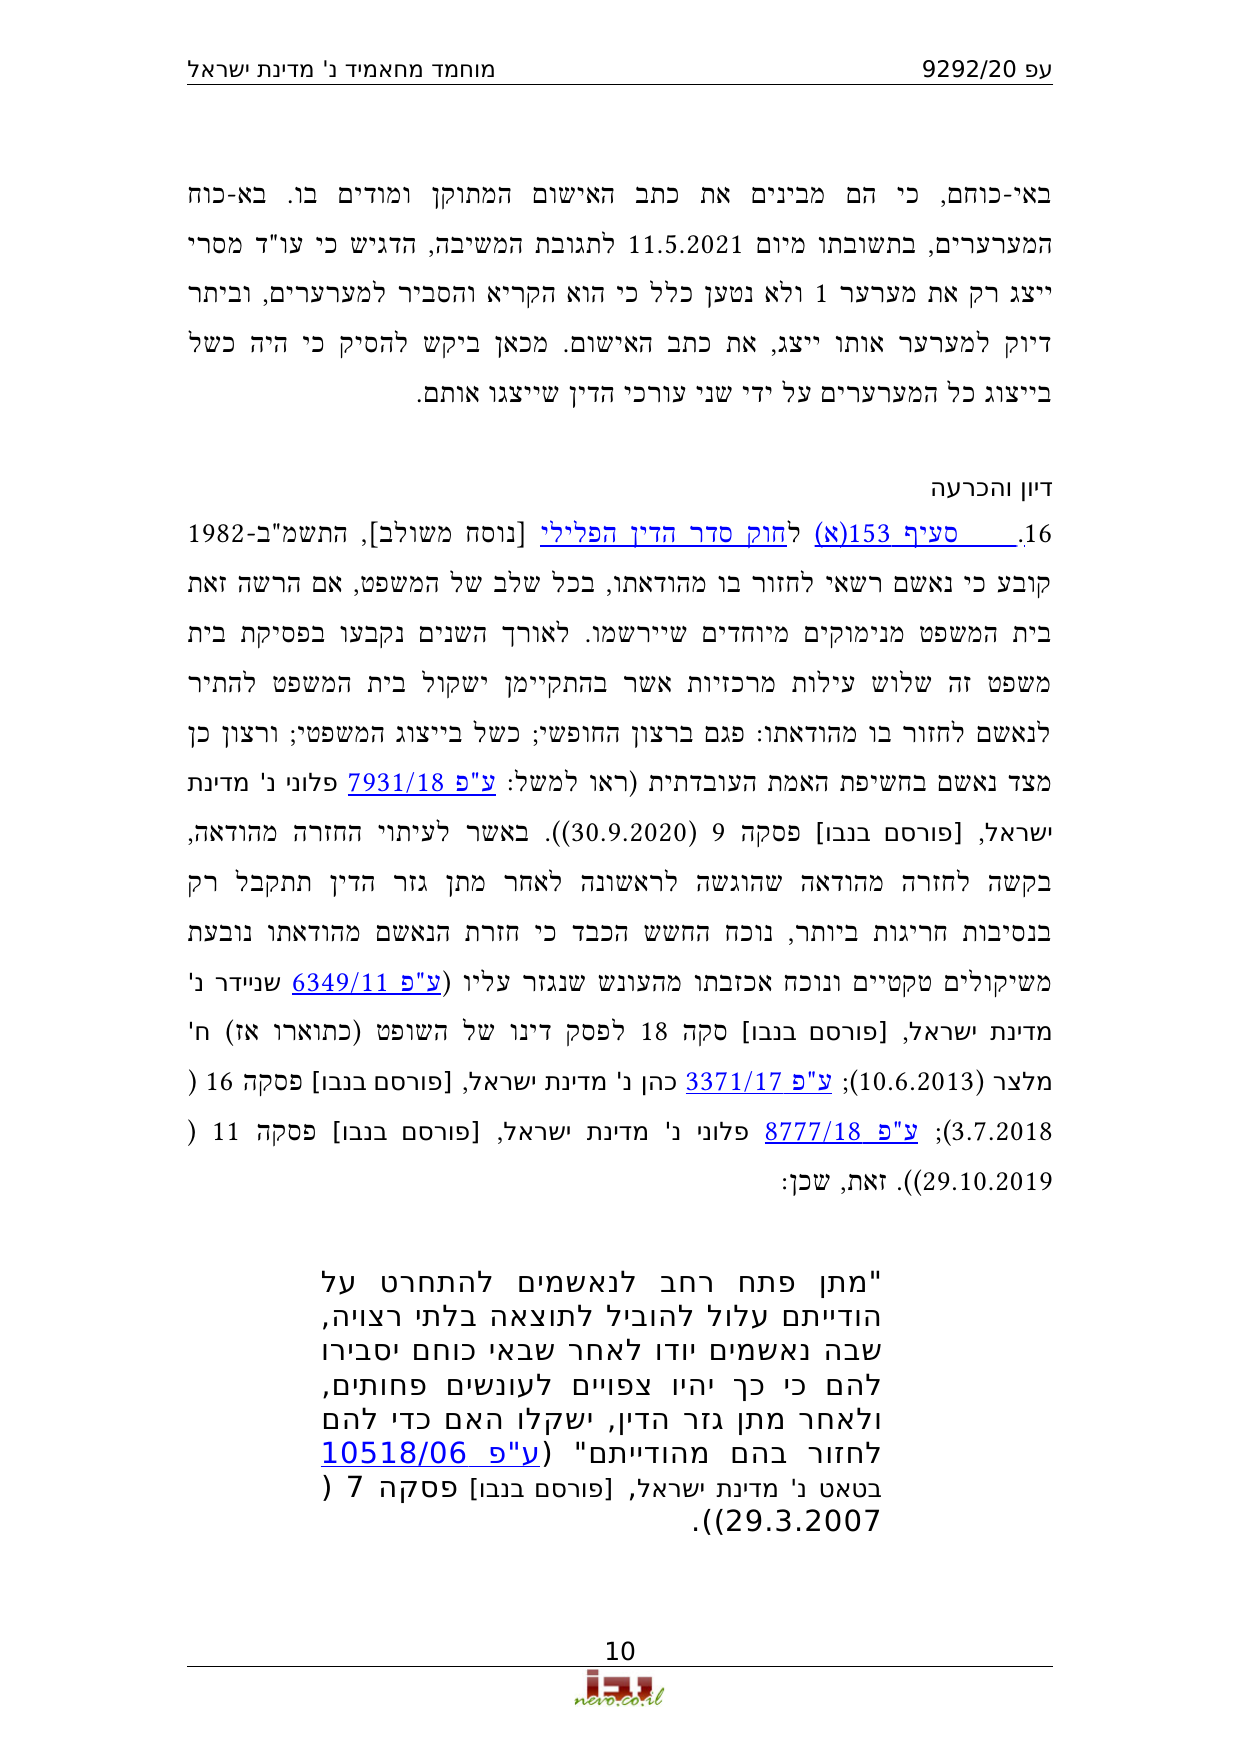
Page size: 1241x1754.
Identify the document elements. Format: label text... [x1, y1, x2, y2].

picture [574, 1669, 666, 1707]
list סעיף 153(א) לחוק סדר הדין הפלילי [נוסח משולב], התשמ"ב-1982 קובע כי נאשם רשאי לחזור בו מהודאתו, בכל שלב של המשפט, אם הרשה זאת בית המשפט מנימוקים מיוחדים שיירשמו. לאורך השנים נקבעו בפסיקת בית משפט זה שלוש עילות מרכזיות אשר בהתקיימן ישקול בית המשפט להתיר לנאשם לחזור בו מהודאתו: פגם ברצון החופשי; כשל בייצוג המשפטי; ורצון כן מצד נאשם בחשיפת האמת העובדתית (ראו למשל: ע"פ 7931/18 פלוני נ' מדינת ישראל, [פורסם בנבו] פסקה 9 (30.9.2020)). באשר לעיתוי החזרה מהודאה, בקשה לחזרה מהודאה שהוגשה לראשונה לאחר מתן גזר הדין תתקבל רק בנסיבות חריגות ביותר, נוכח החשש הכבד כי חזרת הנאשם מהודאתו נובעת משיקולים טקטיים ונוכח אכזבתו מהעונש שנגזר עליו (ע"פ 6349/11 שניידר נ' מדינת ישראל, [פורסם בנבו] סקה 18 לפסק דינו של השופט (כתוארו אז) ח' מלצר (10.6.2013); ע"פ 3371/17 כהן נ' מדינת ישראל, [פורסם בנבו] פסקה 16 (3.7.2018); ע"פ 8777/18 פלוני נ' מדינת ישראל, [פורסם בנבו] פסקה 11 (29.10.2019)). זאת, שכן: [187, 517, 1053, 1197]
text "מתן פתח רחב לנאשמים להתחרט על הודייתם עלול להוביל לתוצאה בלתי רצויה, שבה נאשמים יודו לאחר שבאי כוחם יסבירו להם כי כך יהיו צפויים לעונשים פחותים, ולאחר מתן גזר הדין, ישקלו האם כדי להם לחזור בהם מהודייתם" (ע"פ 10518/06 בטאט נ' מדינת ישראל, [פורסם בנבו] פסקה 7 (29.3.2007)). [321, 1265, 882, 1539]
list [187, 177, 1053, 409]
text דיון והכרעה [187, 473, 1053, 502]
